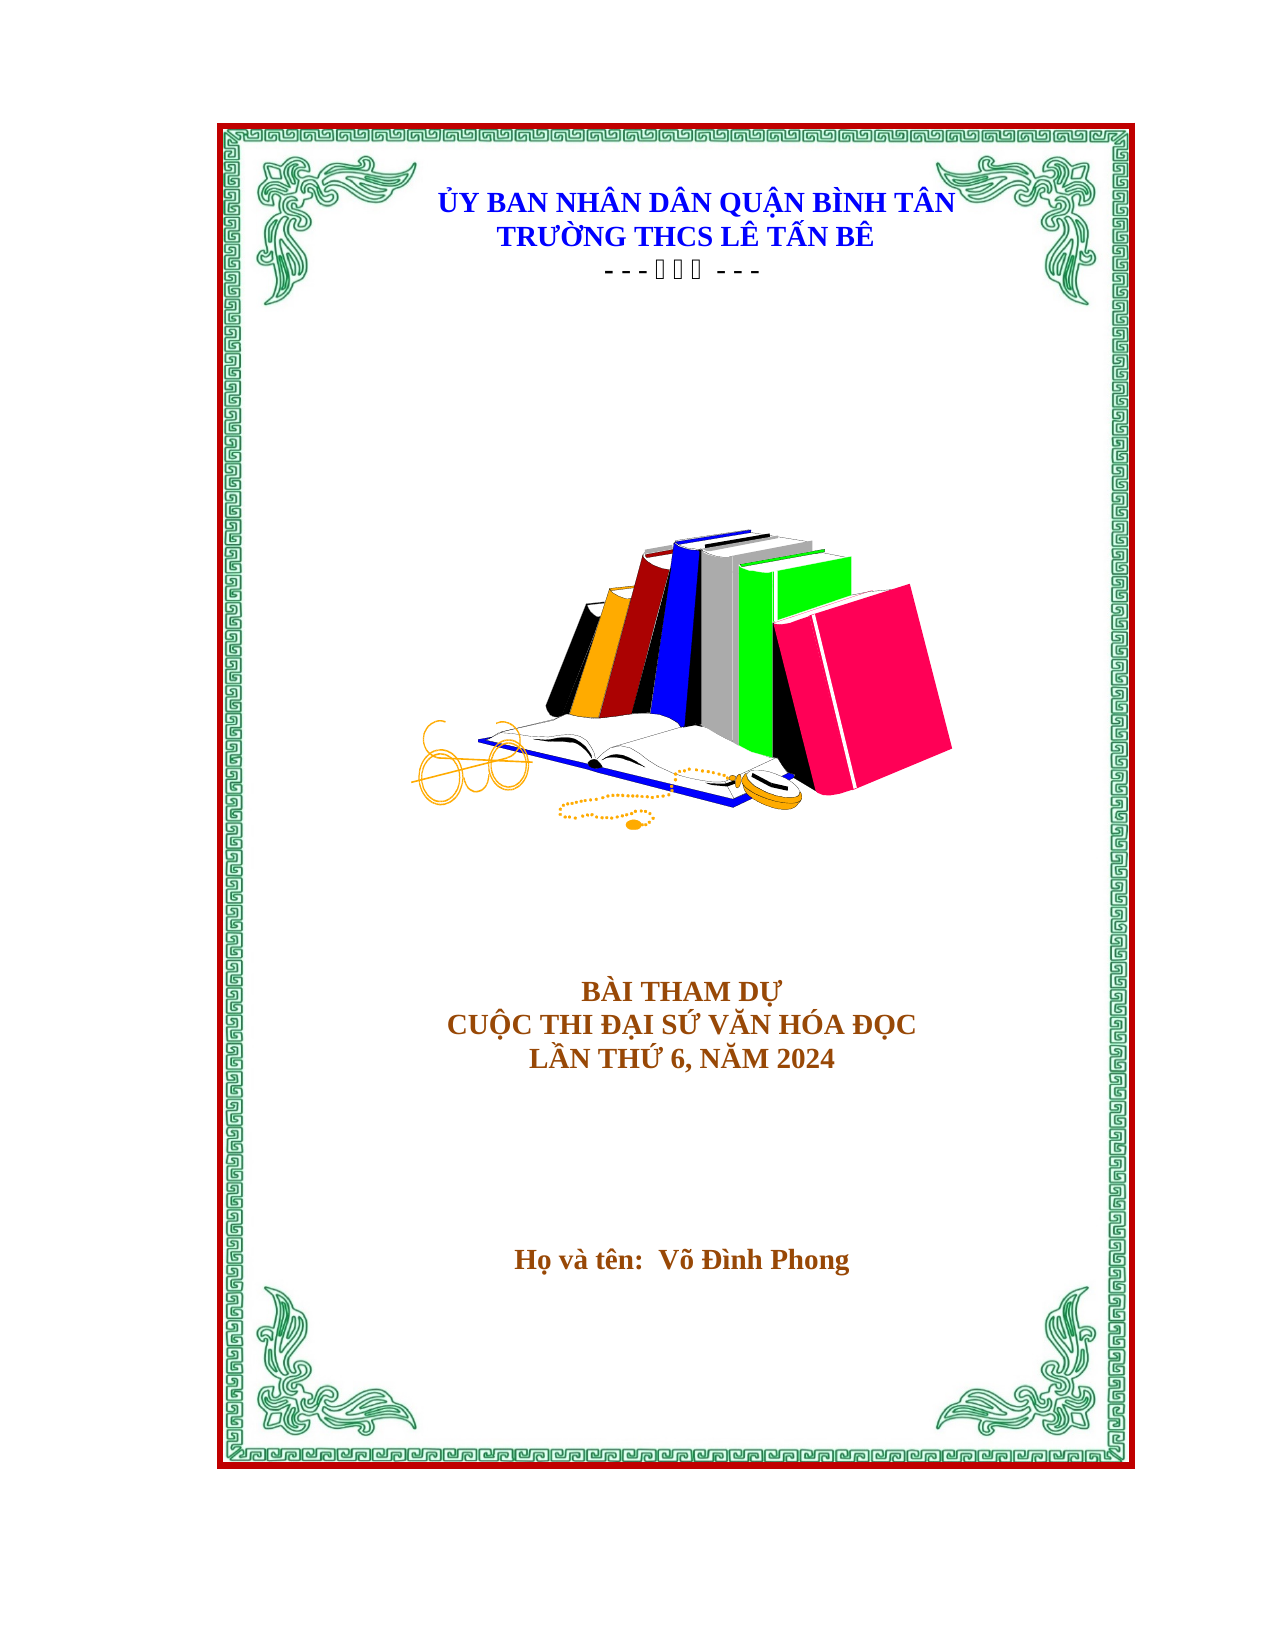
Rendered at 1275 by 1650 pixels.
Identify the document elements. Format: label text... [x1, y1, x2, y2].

picture [223, 129, 1129, 185]
text TRƯỜNG THCS LÊ TẤN BÊ [207, 219, 1157, 252]
text CUỘC THI ĐẠI SỨ VĂN HÓA ĐỌC [207, 1007, 1157, 1041]
picture [223, 286, 1129, 974]
picture [223, 1074, 1129, 1242]
picture [223, 1276, 1129, 1462]
text BÀI THAM DỰ [207, 974, 1157, 1007]
text Họ và tên: Võ Đình Phong [207, 1242, 1157, 1276]
text ỦY BAN NHÂN DÂN QUẬN BÌNH TÂN [207, 185, 1157, 219]
text - - - - - - [207, 252, 1157, 286]
text LẦN THỨ 6, NĂM 2024 [207, 1041, 1157, 1074]
